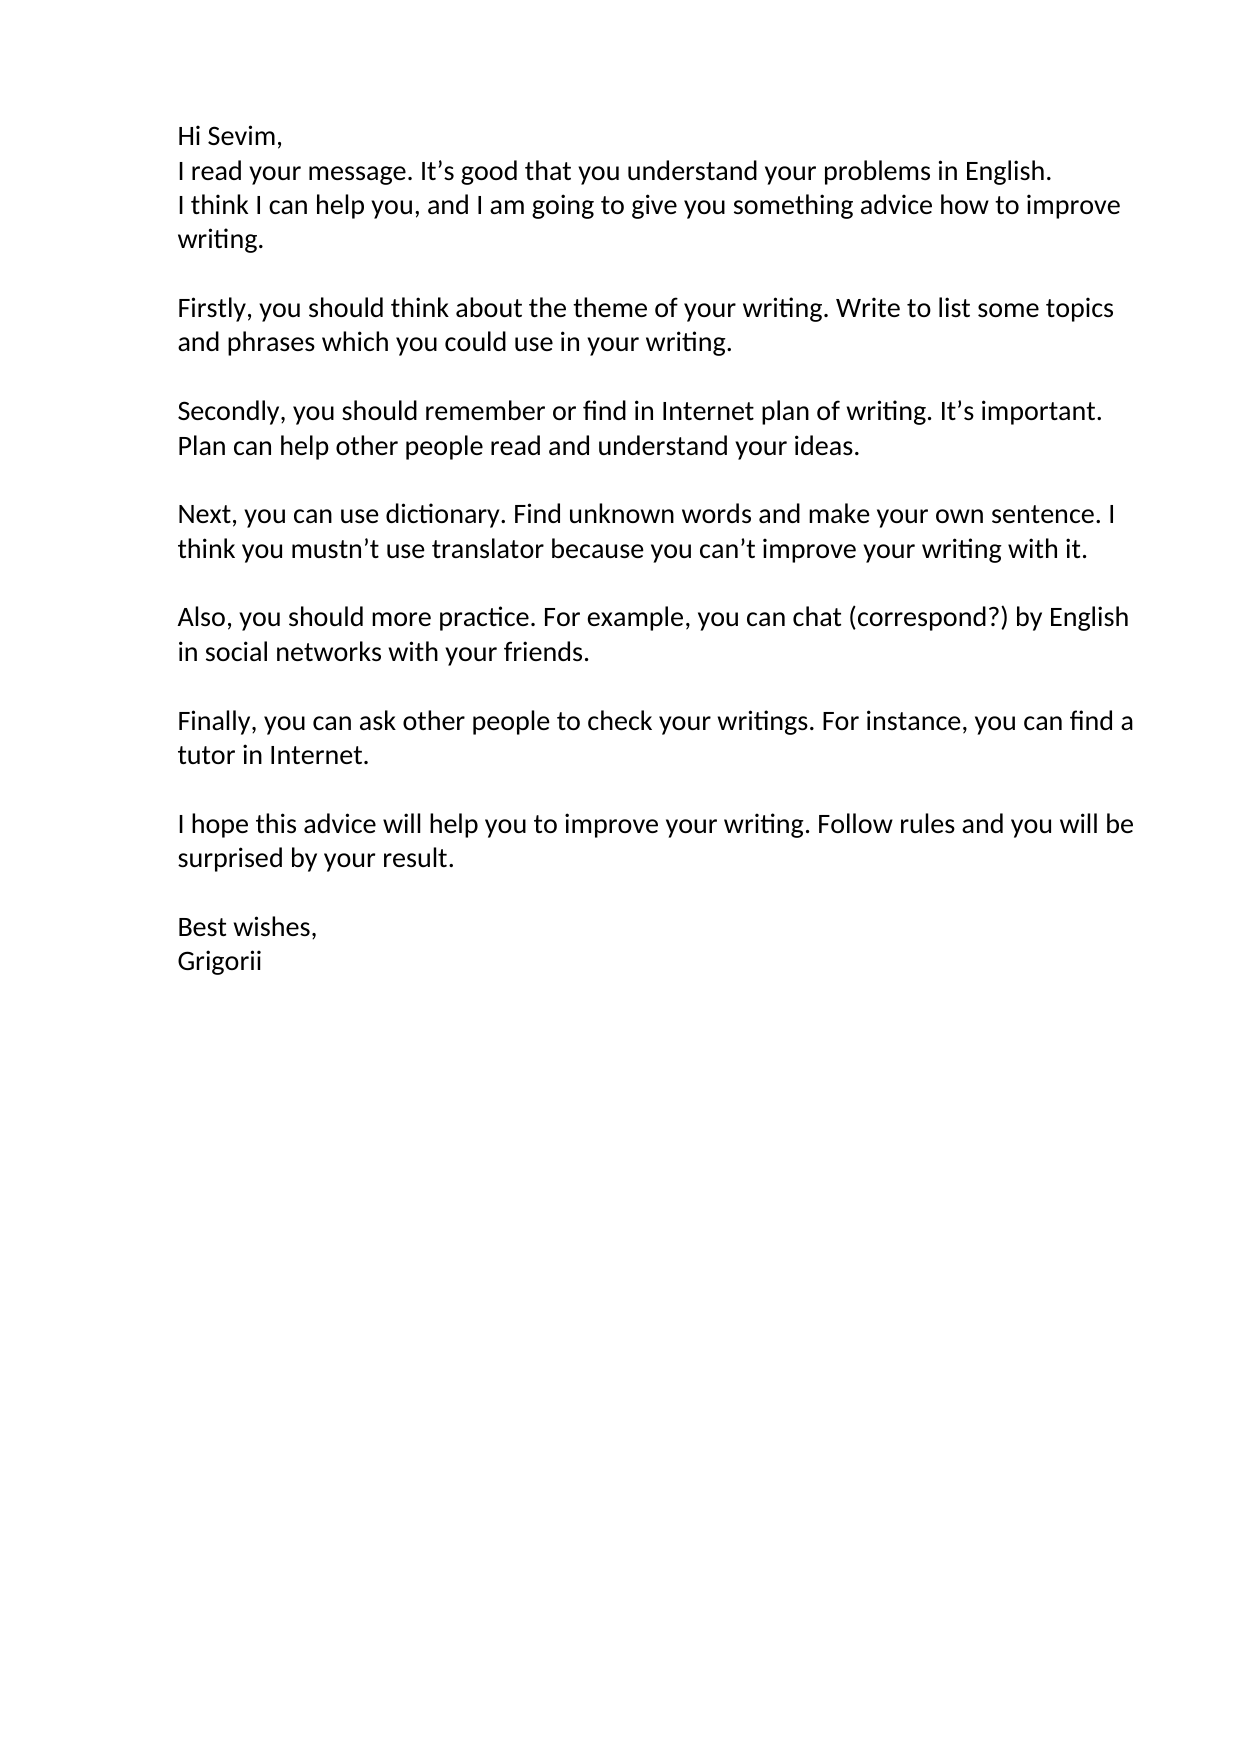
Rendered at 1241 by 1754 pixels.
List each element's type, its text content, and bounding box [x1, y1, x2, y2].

text I hope this advice will help you to improve your writing. Follow rules and you will be surprised by your result. [177, 806, 1152, 874]
text Hi Sevim, [177, 118, 1152, 152]
text I think I can help you, and I am going to give you something advice how to improve writing. [177, 187, 1152, 256]
text Firstly, you should think about the theme of your writing. Write to list some topics and phrases which you could use in your writing. [177, 290, 1152, 359]
text Next, you can use dictionary. Find unknown words and make your own sentence. I think you mustn’t use translator because you can’t improve your writing with it. [177, 496, 1152, 565]
text Best wishes, [177, 909, 1152, 943]
text Finally, you can ask other people to check your writings. For instance, you can find a tutor in Internet. [177, 702, 1152, 771]
text Secondly, you should remember or find in Internet plan of writing. It’s important. Plan can help other people read and understand your ideas. [177, 393, 1152, 462]
text Grigorii [177, 943, 1152, 977]
text I read your message. It’s good that you understand your problems in English. [177, 152, 1152, 187]
text Also, you should more practice. For example, you can chat (correspond?) by English in social networks with your friends. [177, 599, 1152, 668]
